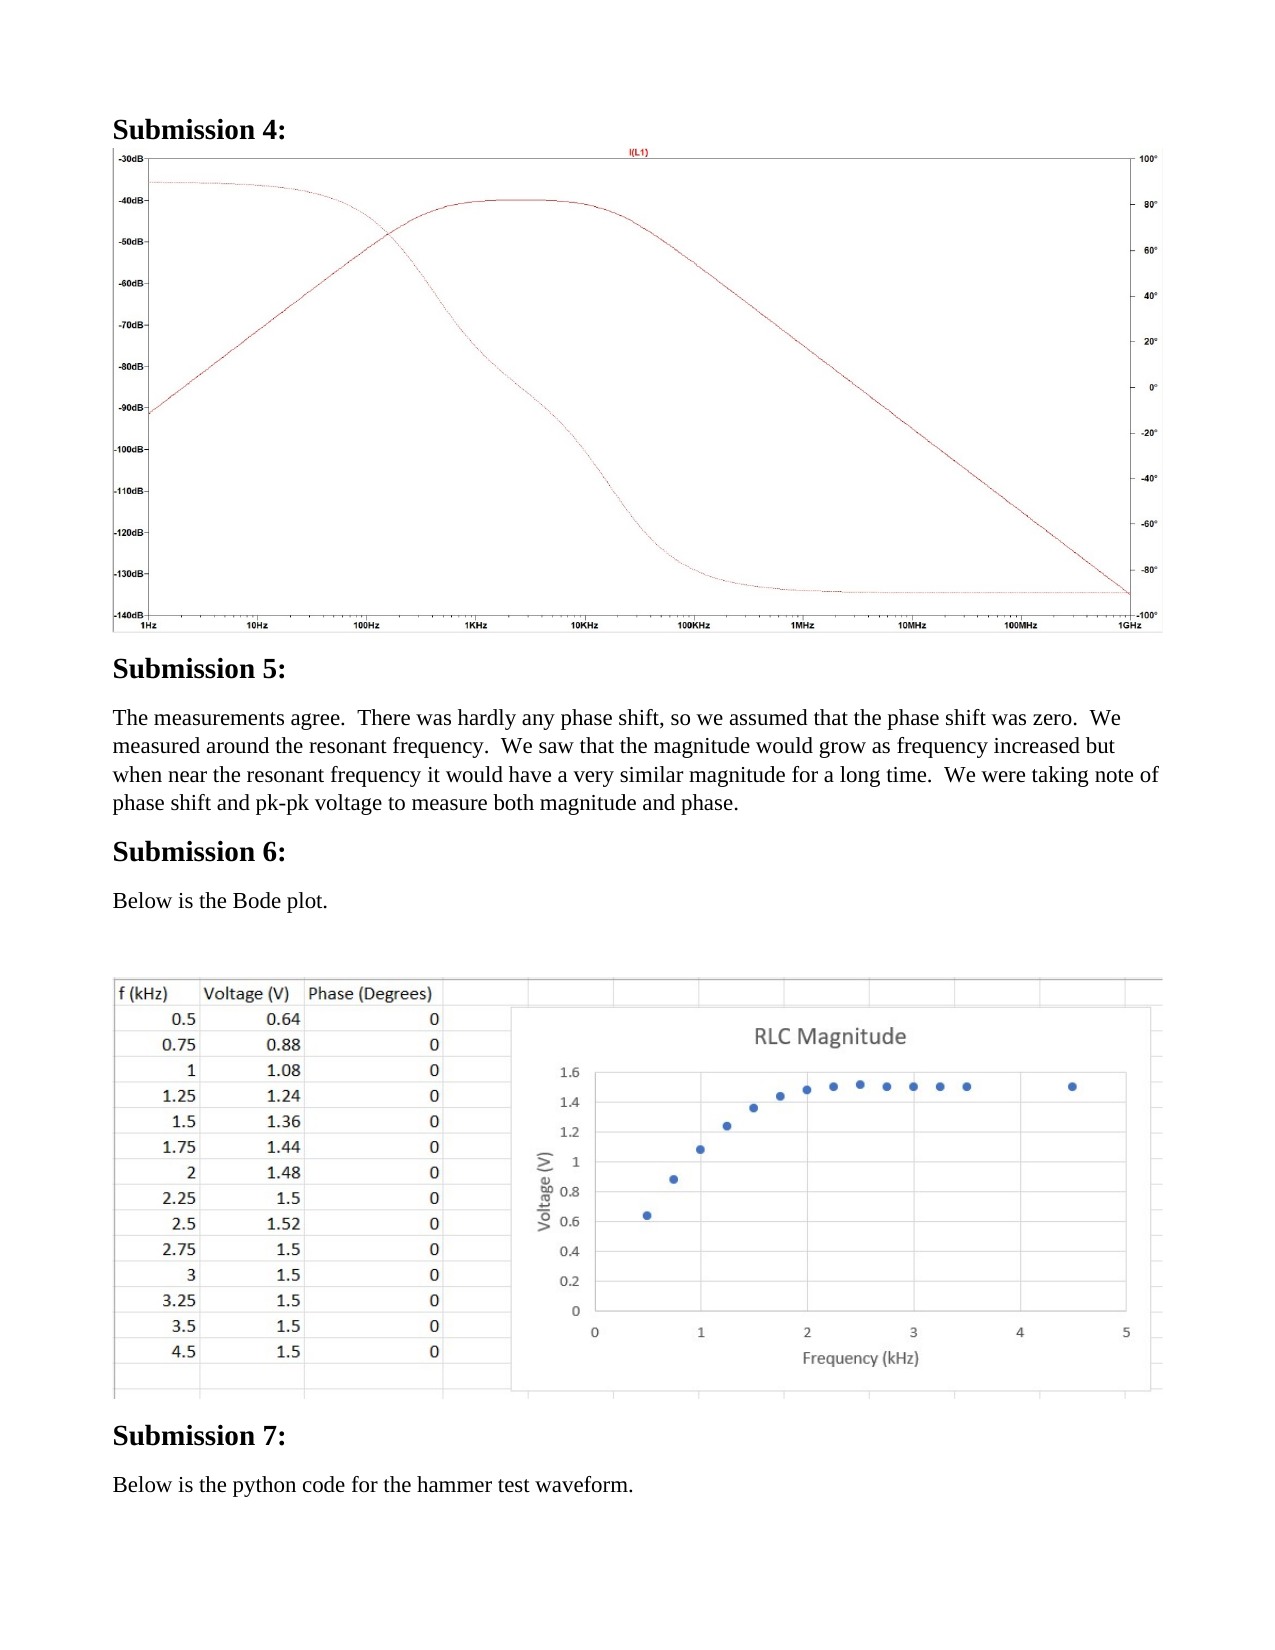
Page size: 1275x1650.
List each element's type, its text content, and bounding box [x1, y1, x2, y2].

picture [112, 977, 1163, 1399]
text Submission 7: [112, 1418, 1162, 1451]
text Submission 5: [112, 651, 1162, 684]
picture [112, 148, 1163, 633]
text Submission 6: [112, 834, 1162, 868]
text Below is the python code for the hammer test waveform. [112, 1471, 1162, 1497]
text Below is the Bode plot. [112, 887, 1162, 913]
text The measurements agree. There was hardly any phase shift, so we assumed that the phase shift was zero. We measured around the resonant frequency. We saw that the magnitude would grow as frequency increased but when near the resonant frequency it would have a very similar magnitude for a long time. We were taking note of phase shift and pk-pk voltage to measure both magnitude and phase. [112, 704, 1162, 816]
text Submission 4: [112, 112, 1162, 148]
